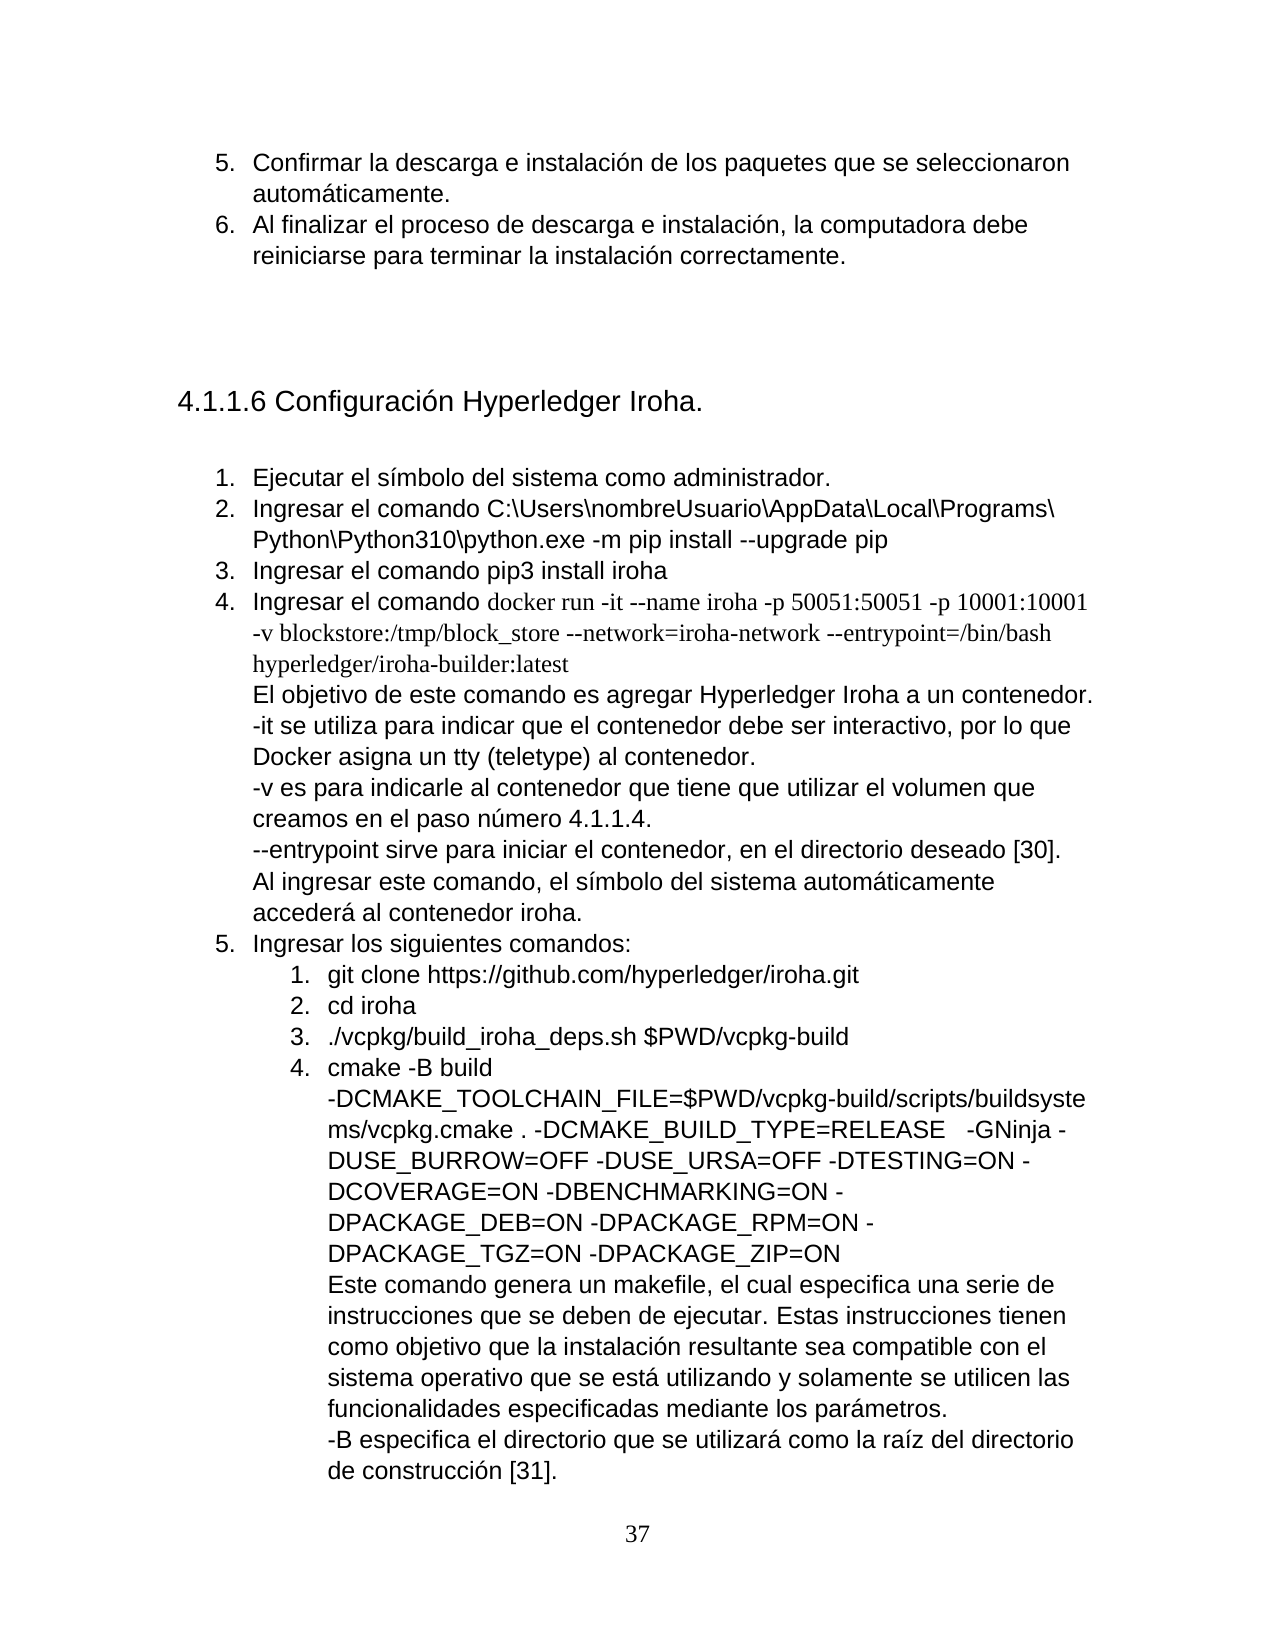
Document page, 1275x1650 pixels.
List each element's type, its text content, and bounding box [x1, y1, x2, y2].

list Ingresar los siguientes comandos: [215, 929, 1098, 957]
list cd iroha [290, 991, 1098, 1019]
list Al finalizar el proceso de descarga e instalación, la computadora debe reiniciarse para terminar la instalación correctamente. [215, 210, 1098, 269]
list Ingresar el comando docker run -it --name iroha -p 50051:50051 -p 10001:10001 -v blockstore:/tmp/block_store --network=iroha-network --entrypoint=/bin/bash hyperledger/iroha-builder:latest El objetivo de este comando es agregar Hyperledger Iroha a un contenedor. -it se utiliza para indicar que el contenedor debe ser interactivo, por lo que Docker asigna un tty (teletype) al contenedor. -v es para indicarle al contenedor que tiene que utilizar el volumen que creamos en el paso número 4.1.1.4. --entrypoint sirve para iniciar el contenedor, en el directorio deseado [30]. Al ingresar este comando, el símbolo del sistema automáticamente accederá al contenedor iroha. [215, 587, 1098, 926]
subtitle 4.1.1.6 Configuración Hyperledger Iroha. [177, 384, 1098, 417]
list Ingresar el comando C:\Users\nombreUsuario\AppData\Local\Programs\Python\Python310\python.exe -m pip install --upgrade pip [215, 494, 1098, 554]
list git clone https://github.com/hyperledger/iroha.git [290, 960, 1098, 988]
list ./vcpkg/build_iroha_deps.sh $PWD/vcpkg-build [290, 1022, 1098, 1051]
list Ingresar el comando pip3 install iroha [215, 556, 1098, 585]
list Ejecutar el símbolo del sistema como administrador. [215, 463, 1098, 492]
list Confirmar la descarga e instalación de los paquetes que se seleccionaron automáticamente. [215, 148, 1098, 207]
